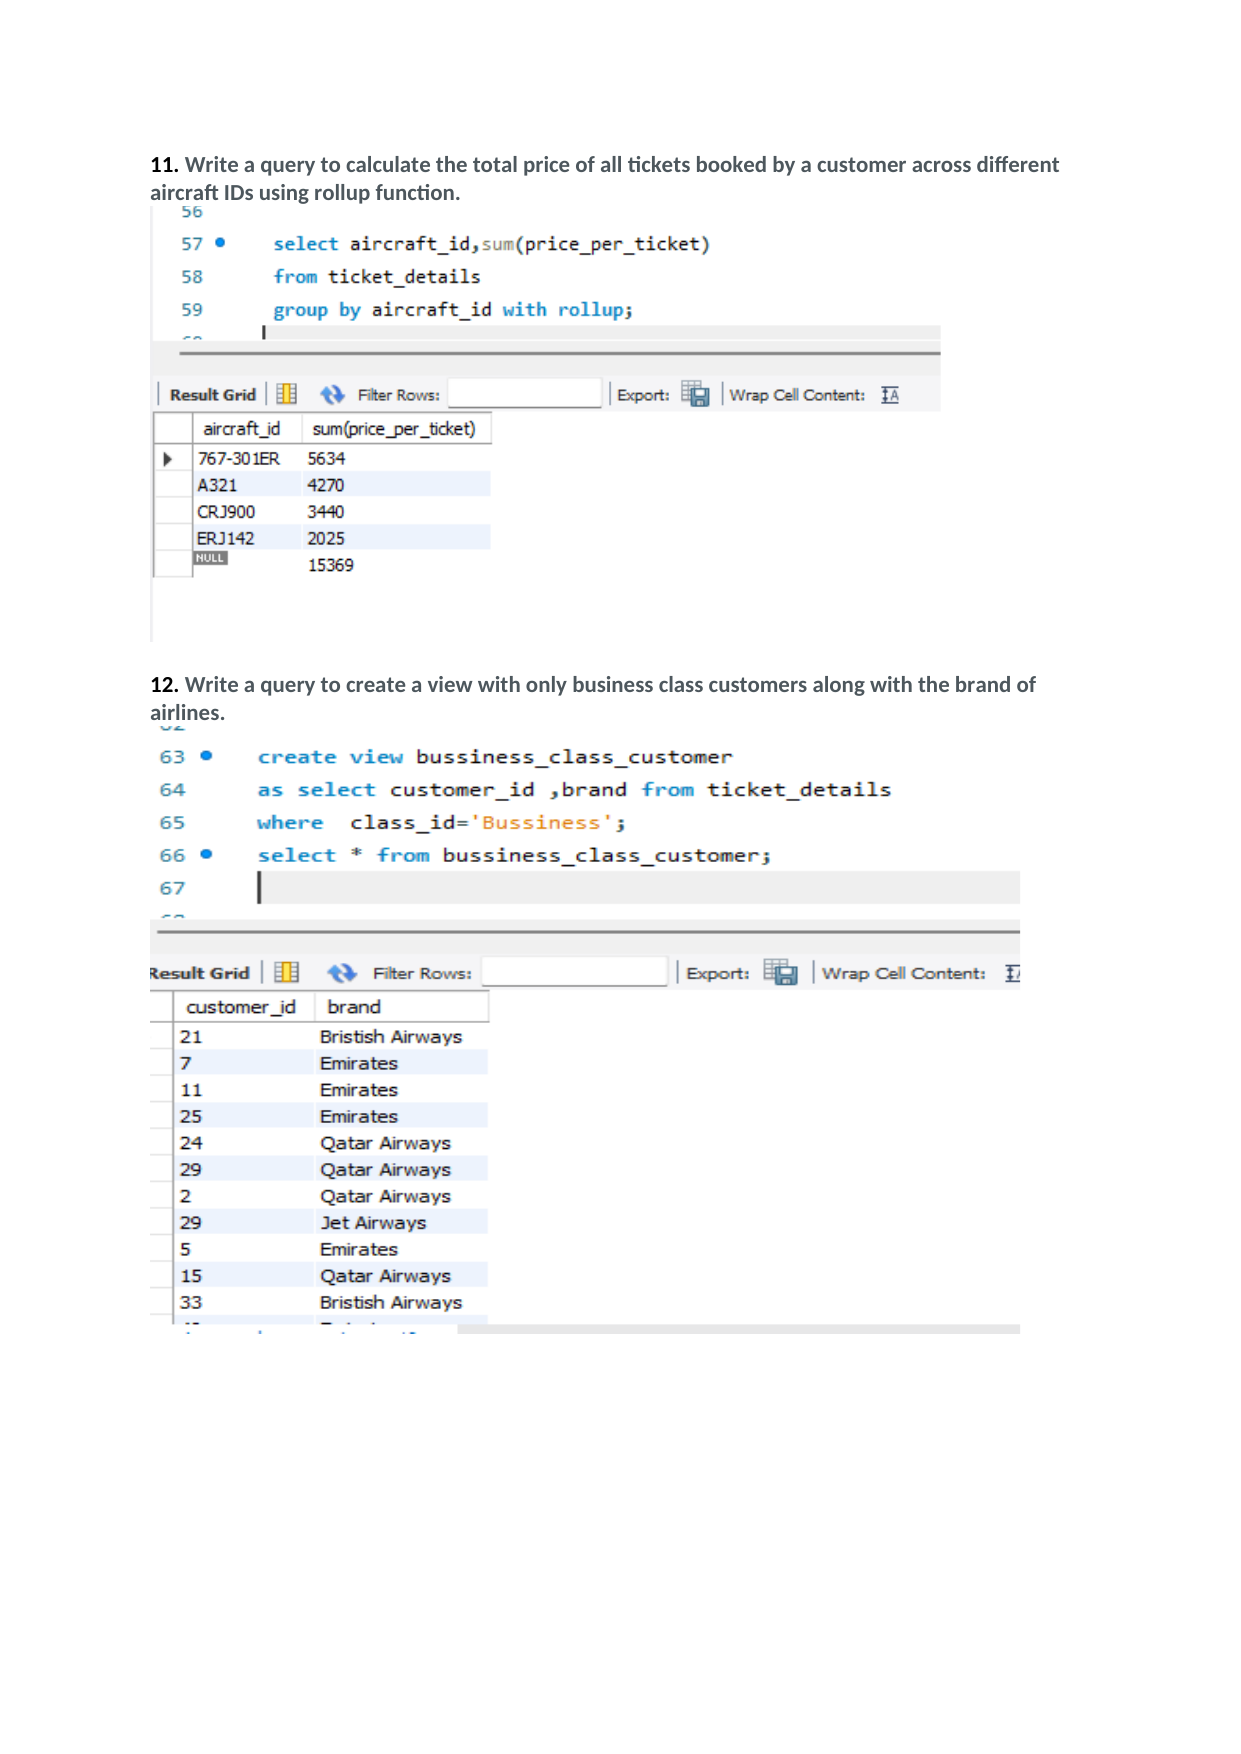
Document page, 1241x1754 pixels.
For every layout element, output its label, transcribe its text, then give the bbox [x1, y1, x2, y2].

picture [150, 206, 941, 642]
text 11. Write a query to calculate the total price of all tickets booked by a customer across different aircraft IDs using rollup function. [150, 150, 1090, 206]
text 12. Write a query to create a view with only business class customers along with the brand of airlines. [150, 670, 1090, 726]
picture [150, 726, 1021, 1334]
